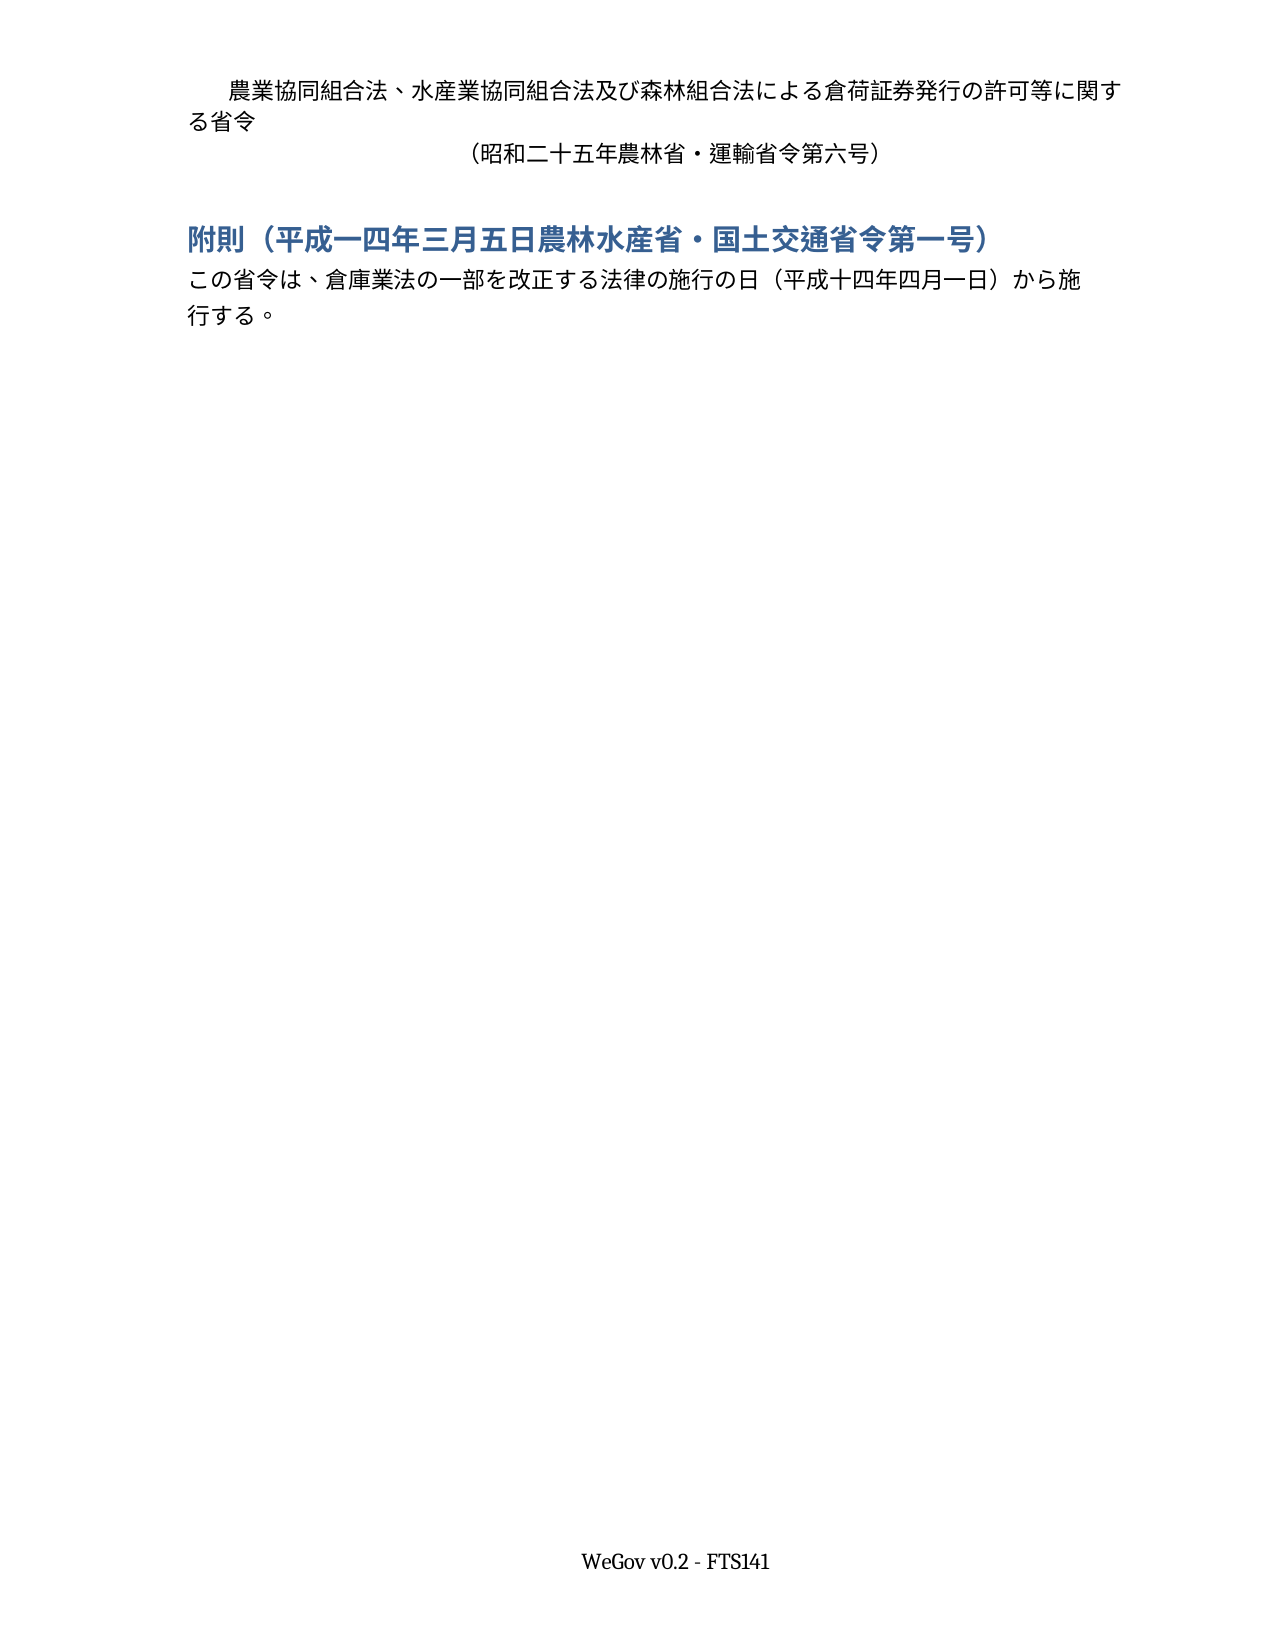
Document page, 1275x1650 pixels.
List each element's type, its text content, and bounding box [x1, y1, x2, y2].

subtitle 附則（平成一四年三月五日農林水産省・国土交通省令第一号） [187, 219, 1087, 258]
text この省令は、倉庫業法の一部を改正する法律の施行の日（平成十四年四月一日）から施行する。 [187, 264, 1087, 332]
